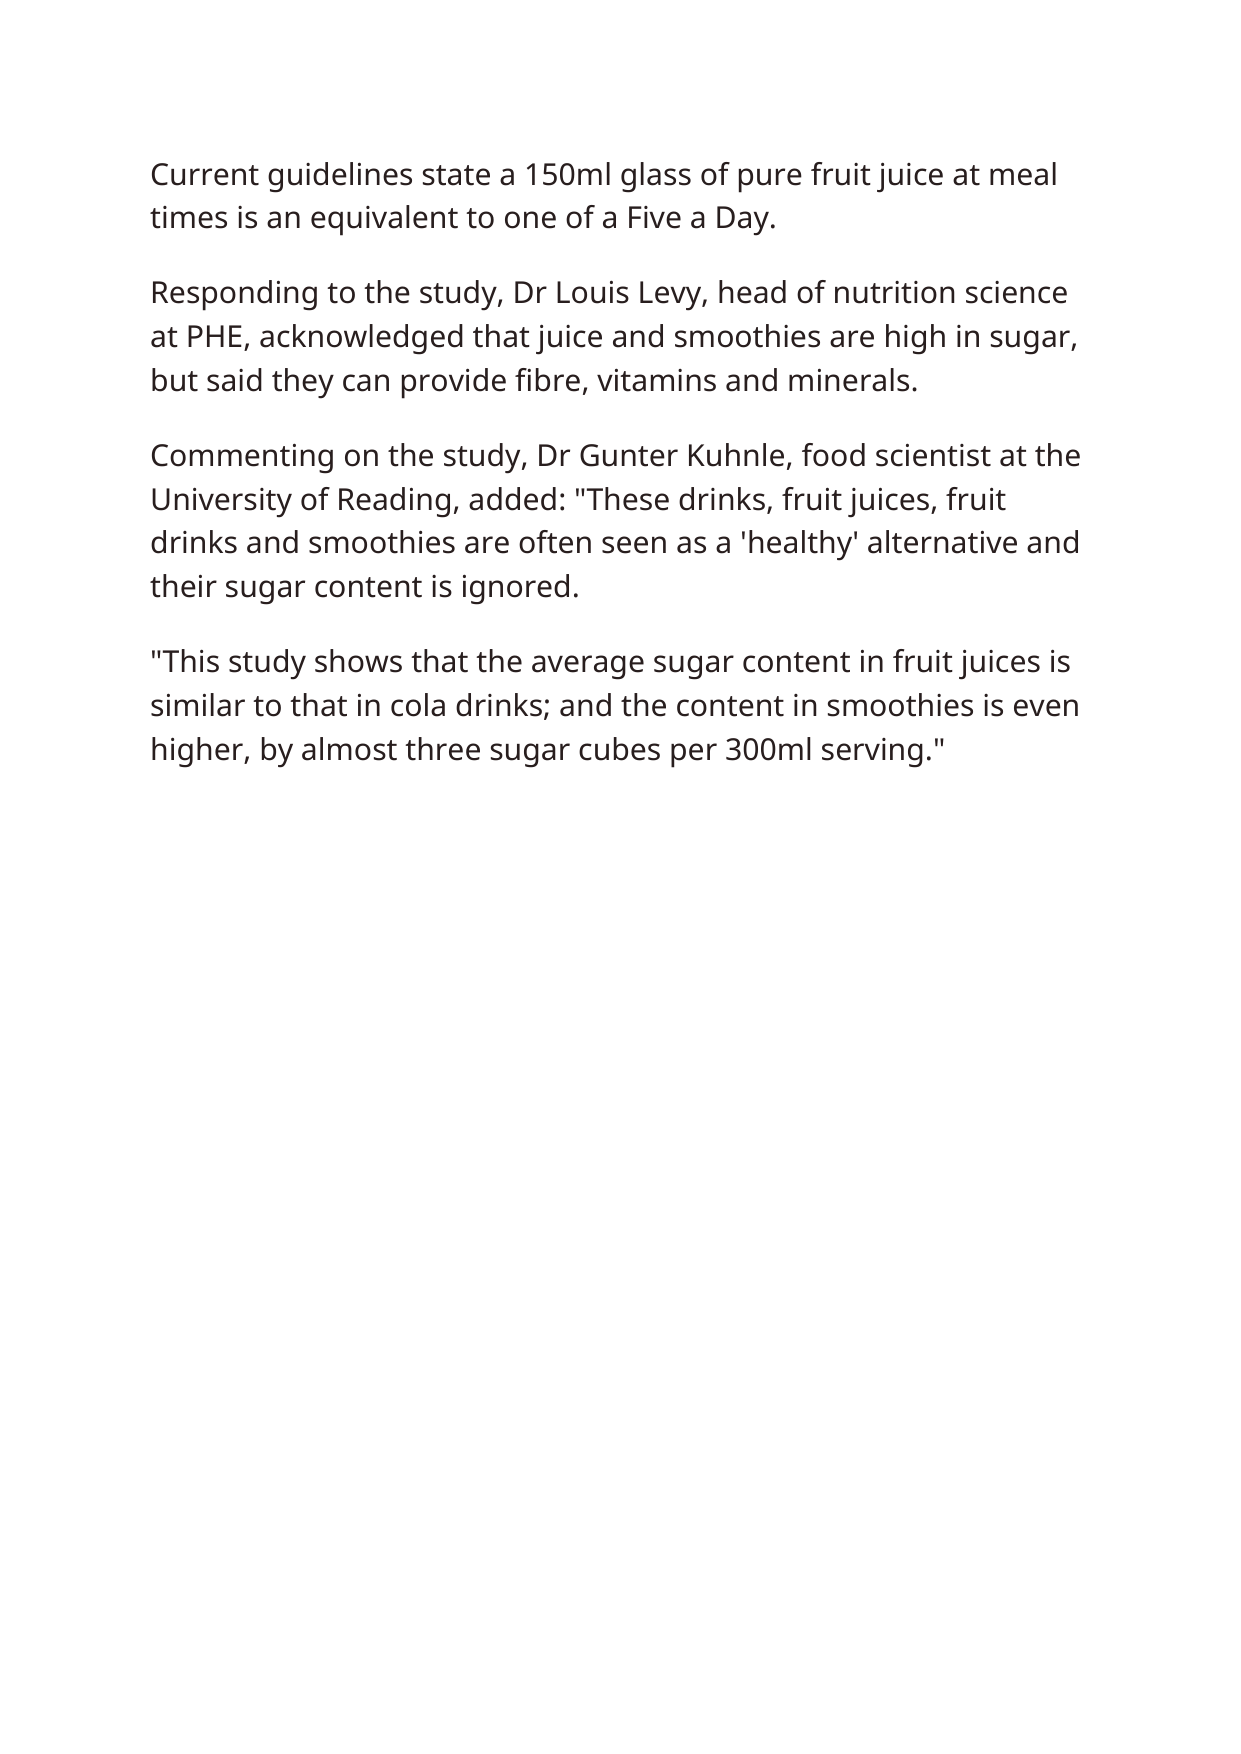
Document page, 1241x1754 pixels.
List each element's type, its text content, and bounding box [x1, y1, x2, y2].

text Responding to the study, Dr Louis Levy, head of nutrition science at PHE, acknowledged that juice and smoothies are high in sugar, but said they can provide fibre, vitamins and minerals. [150, 269, 1090, 400]
text Commenting on the study, Dr Gunter Kuhnle, food scientist at the University of Reading, added: "These drinks, fruit juices, fruit drinks and smoothies are often seen as a 'healthy' alternative and their sugar content is ignored. [150, 431, 1090, 606]
text "This study shows that the average sugar content in fruit juices is similar to that in cola drinks; and the content in smoothies is even higher, by almost three sugar cubes per 300ml serving." [150, 637, 1090, 769]
text Current guidelines state a 150ml glass of pure fruit juice at meal times is an equivalent to one of a Five a Day. [150, 150, 1090, 237]
